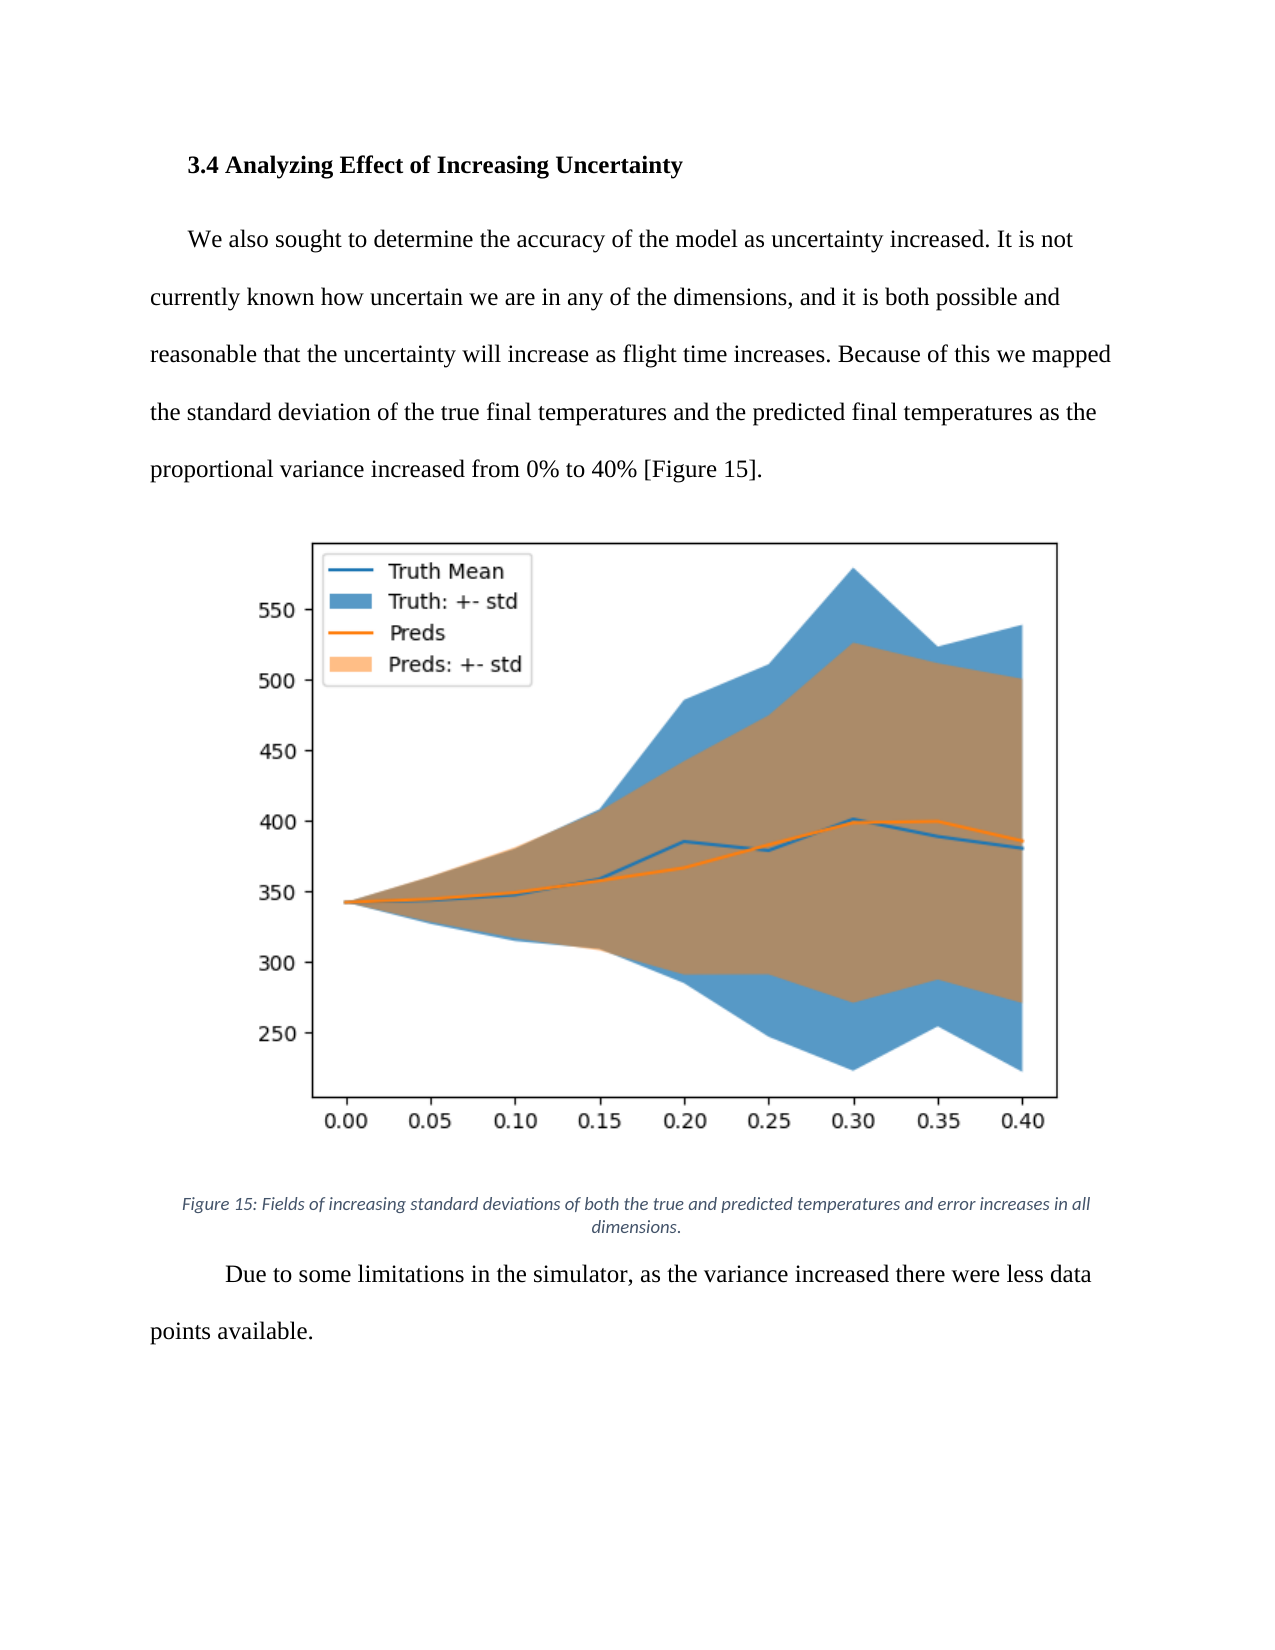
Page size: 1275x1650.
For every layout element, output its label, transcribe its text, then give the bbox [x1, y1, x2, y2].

picture [243, 528, 1070, 1148]
text Due to some limitations in the simulator, as the variance increased there were less data points available. [150, 1259, 1125, 1345]
text 3.4 Analyzing Effect of Increasing Uncertainty [150, 150, 1125, 179]
text We also sought to determine the accuracy of the model as uncertainty increased. It is not currently known how uncertain we are in any of the dimensions, and it is both possible and reasonable that the uncertainty will increase as flight time increases. Because of this we mapped the standard deviation of the true final temperatures and the predicted final temperatures as the proportional variance increased from 0% to 40% [Figure 15]. [150, 224, 1125, 483]
